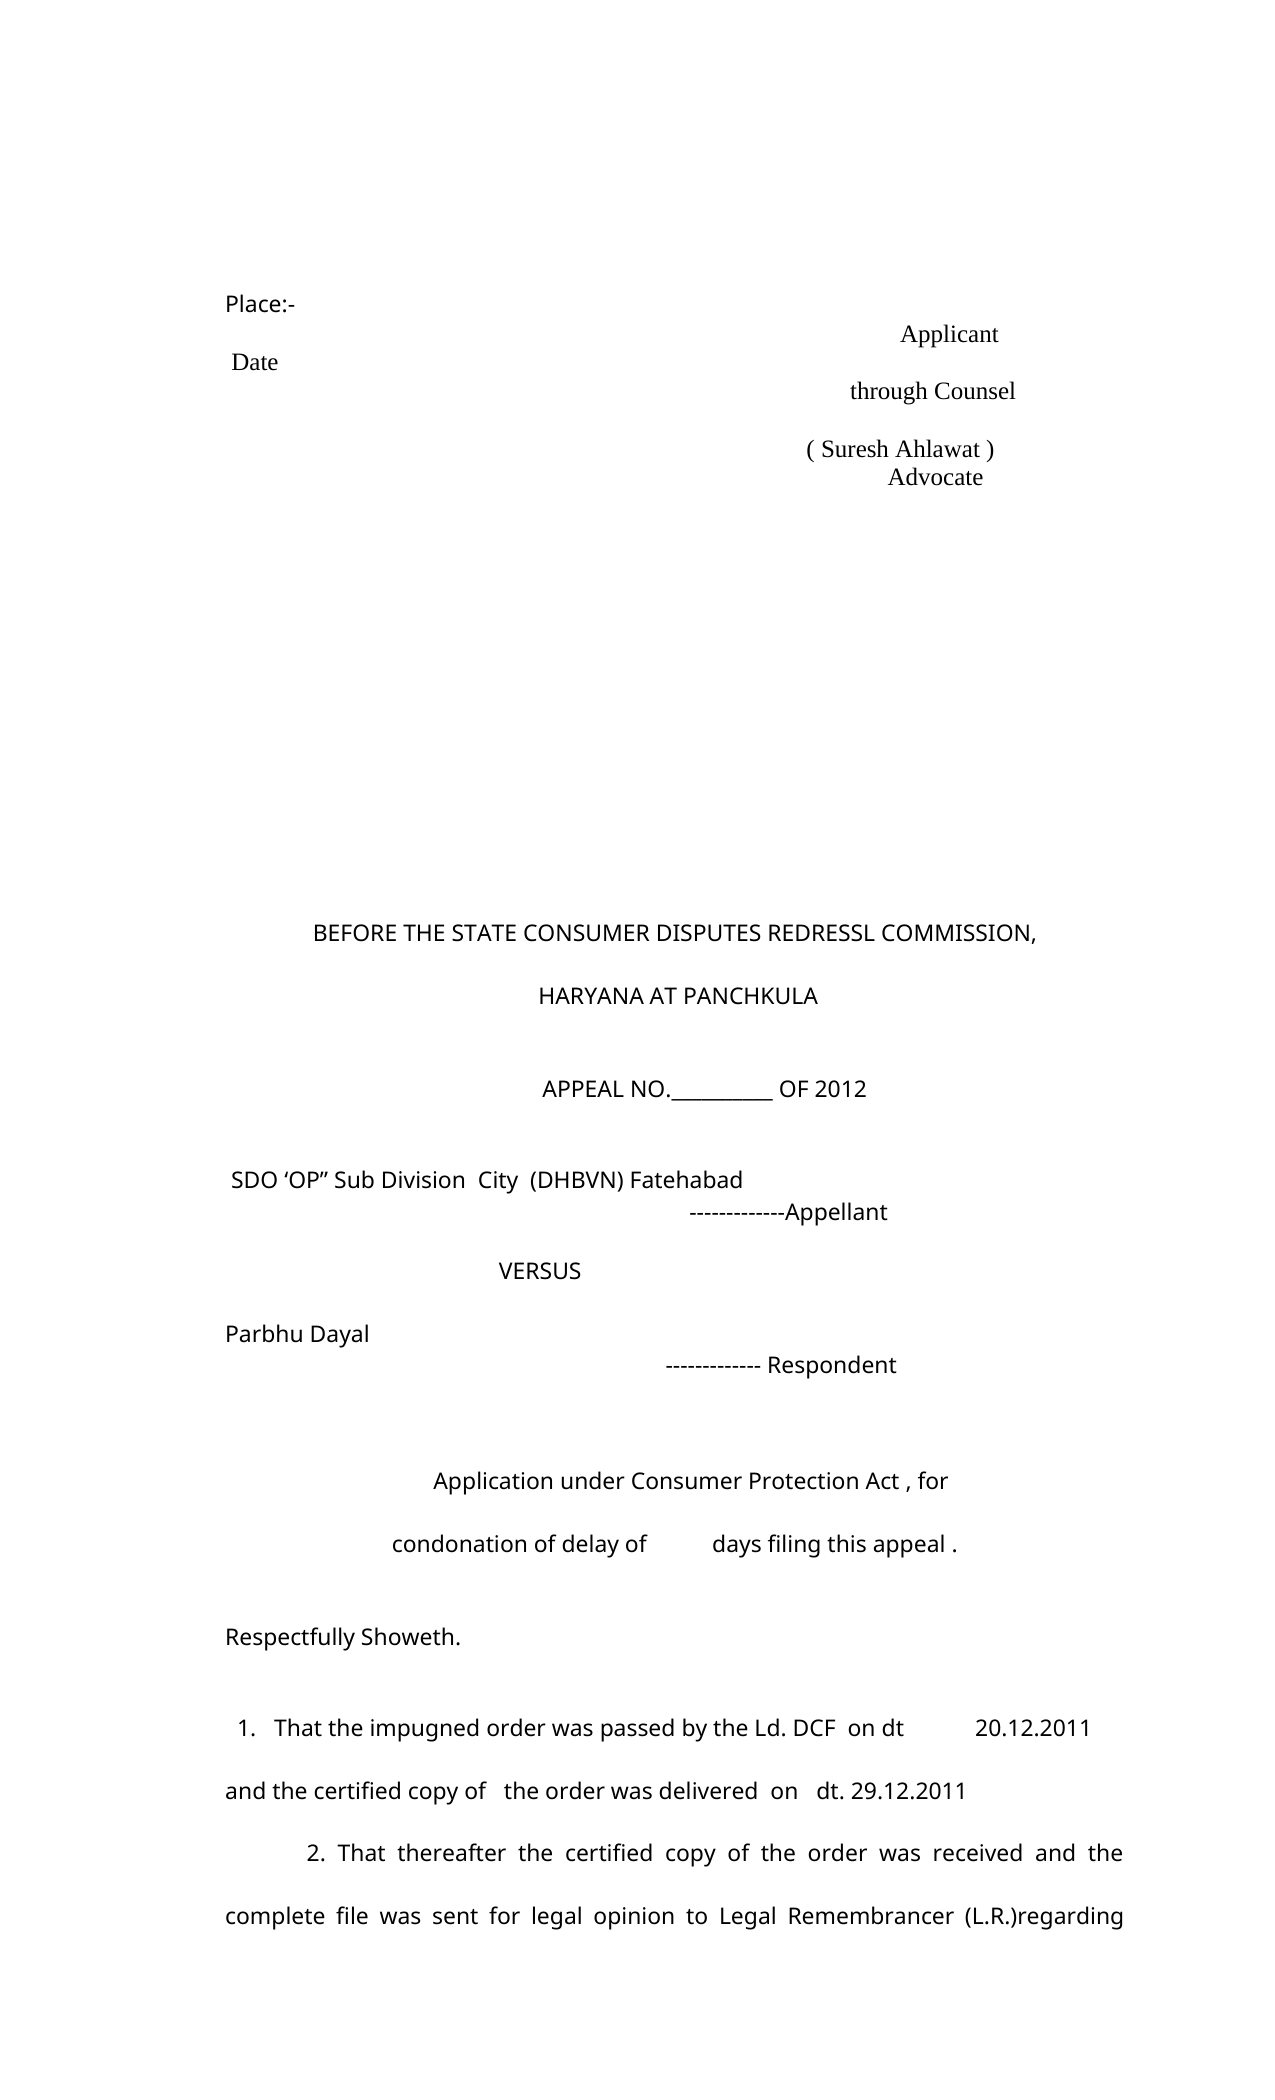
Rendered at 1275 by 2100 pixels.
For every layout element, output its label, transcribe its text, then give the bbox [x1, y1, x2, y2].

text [225, 1837, 1125, 1931]
text Respectfully Showeth. [225, 1621, 1125, 1652]
text Advocate [225, 462, 1125, 491]
text APPEAL NO.__________ OF 2012 [225, 1073, 1125, 1104]
text Place:- Applicant Date through Counsel ( Suresh Ahlawat ) [225, 287, 1125, 462]
text VERSUS [225, 1255, 1125, 1286]
text ------------- Respondent [225, 1349, 1125, 1408]
text condonation of delay of days filing this appeal . [225, 1527, 1125, 1559]
text Parbhu Dayal [225, 1317, 1125, 1349]
text BEFORE THE STATE CONSUMER DISPUTES REDRESSL COMMISSION, HARYANA AT PANCHKULA [225, 917, 1125, 1011]
text Application under Consumer Protection Act , for [225, 1465, 1125, 1496]
text 1. That the impugned order was passed by the Ld. DCF on dt 20.12.2011 and the certified copy of the order was delivered on dt. 29.12.2011 [225, 1712, 1125, 1806]
text SDO ‘OP” Sub Division City (DHBVN) Fatehabad [225, 1164, 1125, 1195]
text -------------Appellant [225, 1195, 1125, 1227]
